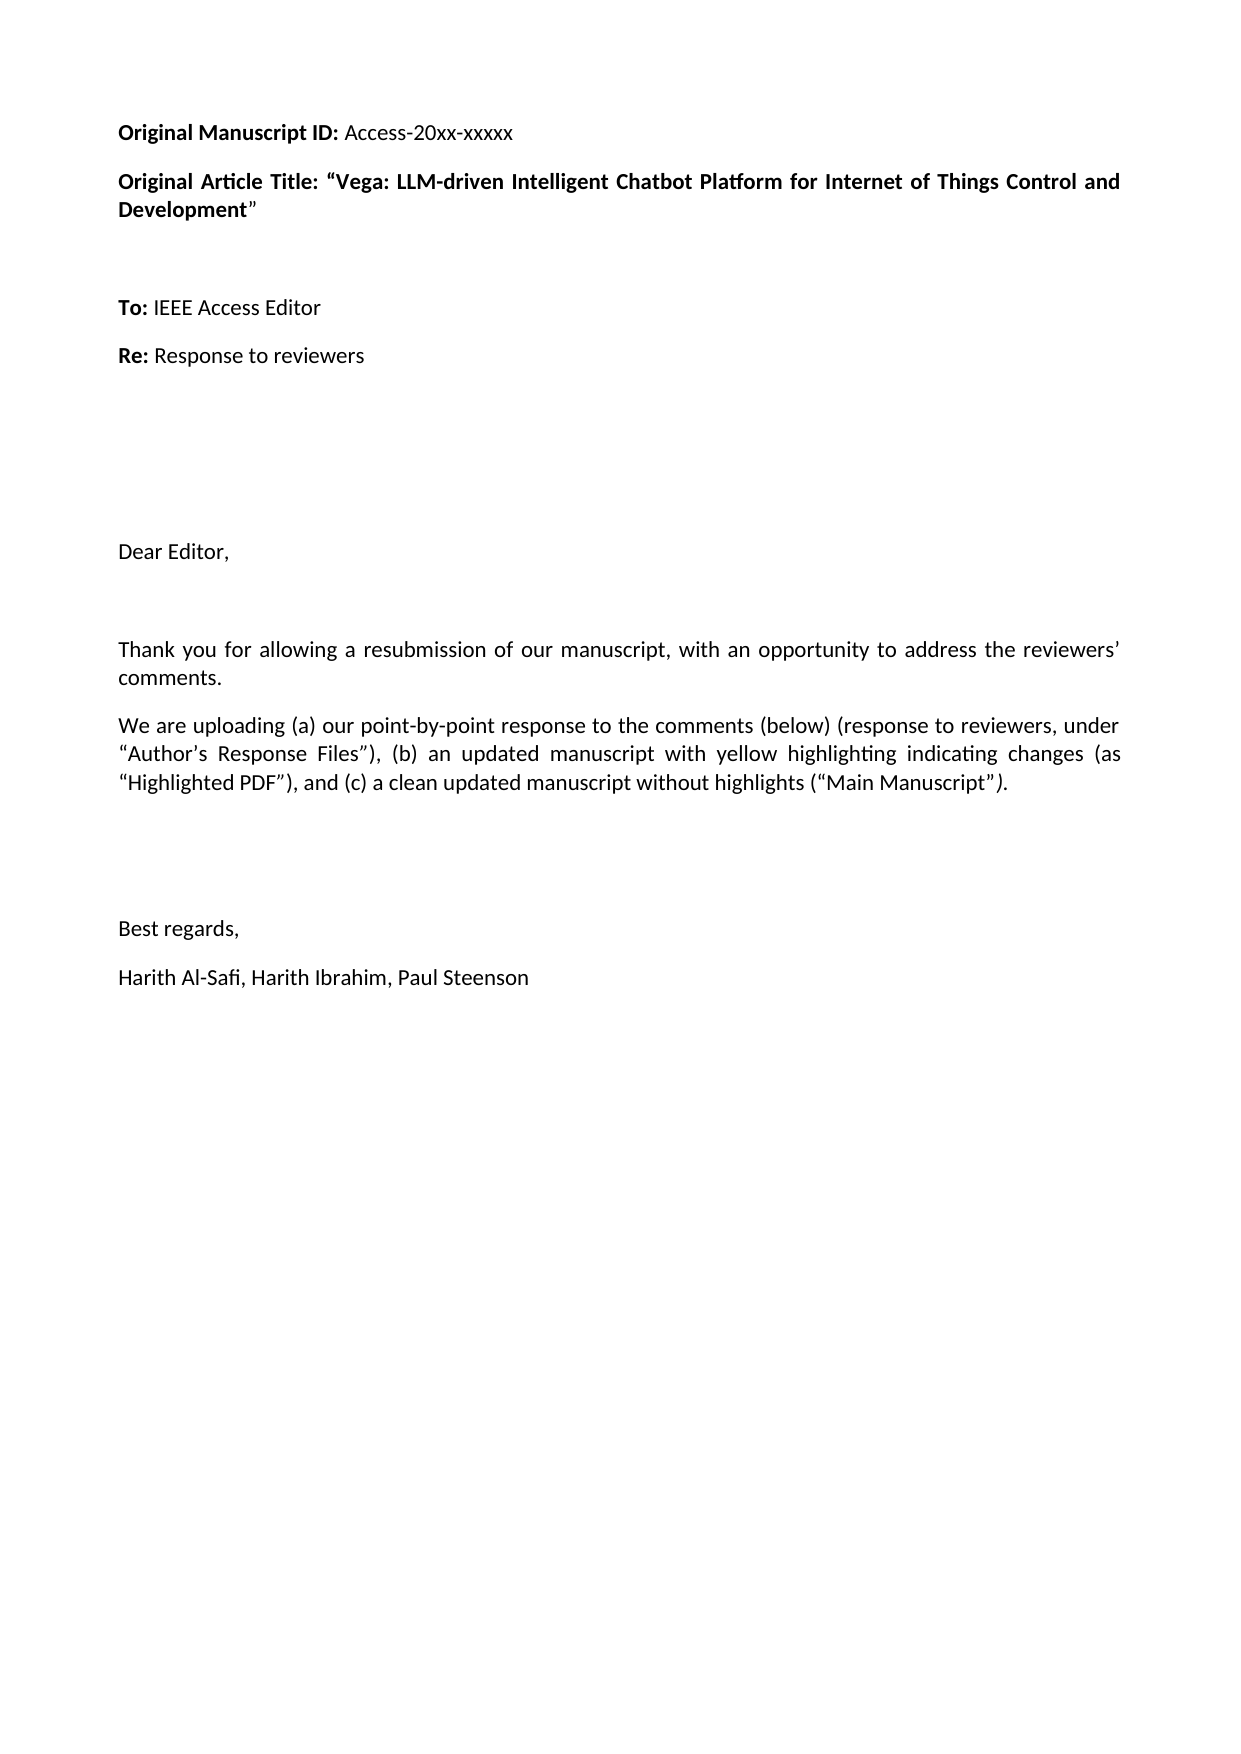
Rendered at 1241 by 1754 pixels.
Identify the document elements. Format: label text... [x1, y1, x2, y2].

text Re: Response to reviewers [118, 342, 1122, 369]
text We are uploading (a) our point-by-point response to the comments (below) (response to reviewers, under “Author’s Response Files”), (b) an updated manuscript with yellow highlighting indicating changes (as “Highlighted PDF”), and (c) a clean updated manuscript without highlights (“Main Manuscript”). [118, 712, 1122, 796]
text Harith Al-Safi, Harith Ibrahim, Paul Steenson [118, 963, 1122, 991]
text Best regards, [118, 914, 1122, 942]
text Dear Editor, [118, 537, 1122, 565]
text Original Article Title: “Vega: LLM-driven Intelligent Chatbot Platform for Internet of Things Control and Development” [118, 167, 1122, 223]
text Original Manuscript ID: Access-20xx-xxxxx [118, 118, 1122, 146]
text To: IEEE Access Editor [118, 293, 1122, 321]
text Thank you for allowing a resubmission of our manuscript, with an opportunity to address the reviewers’ comments. [118, 635, 1122, 691]
